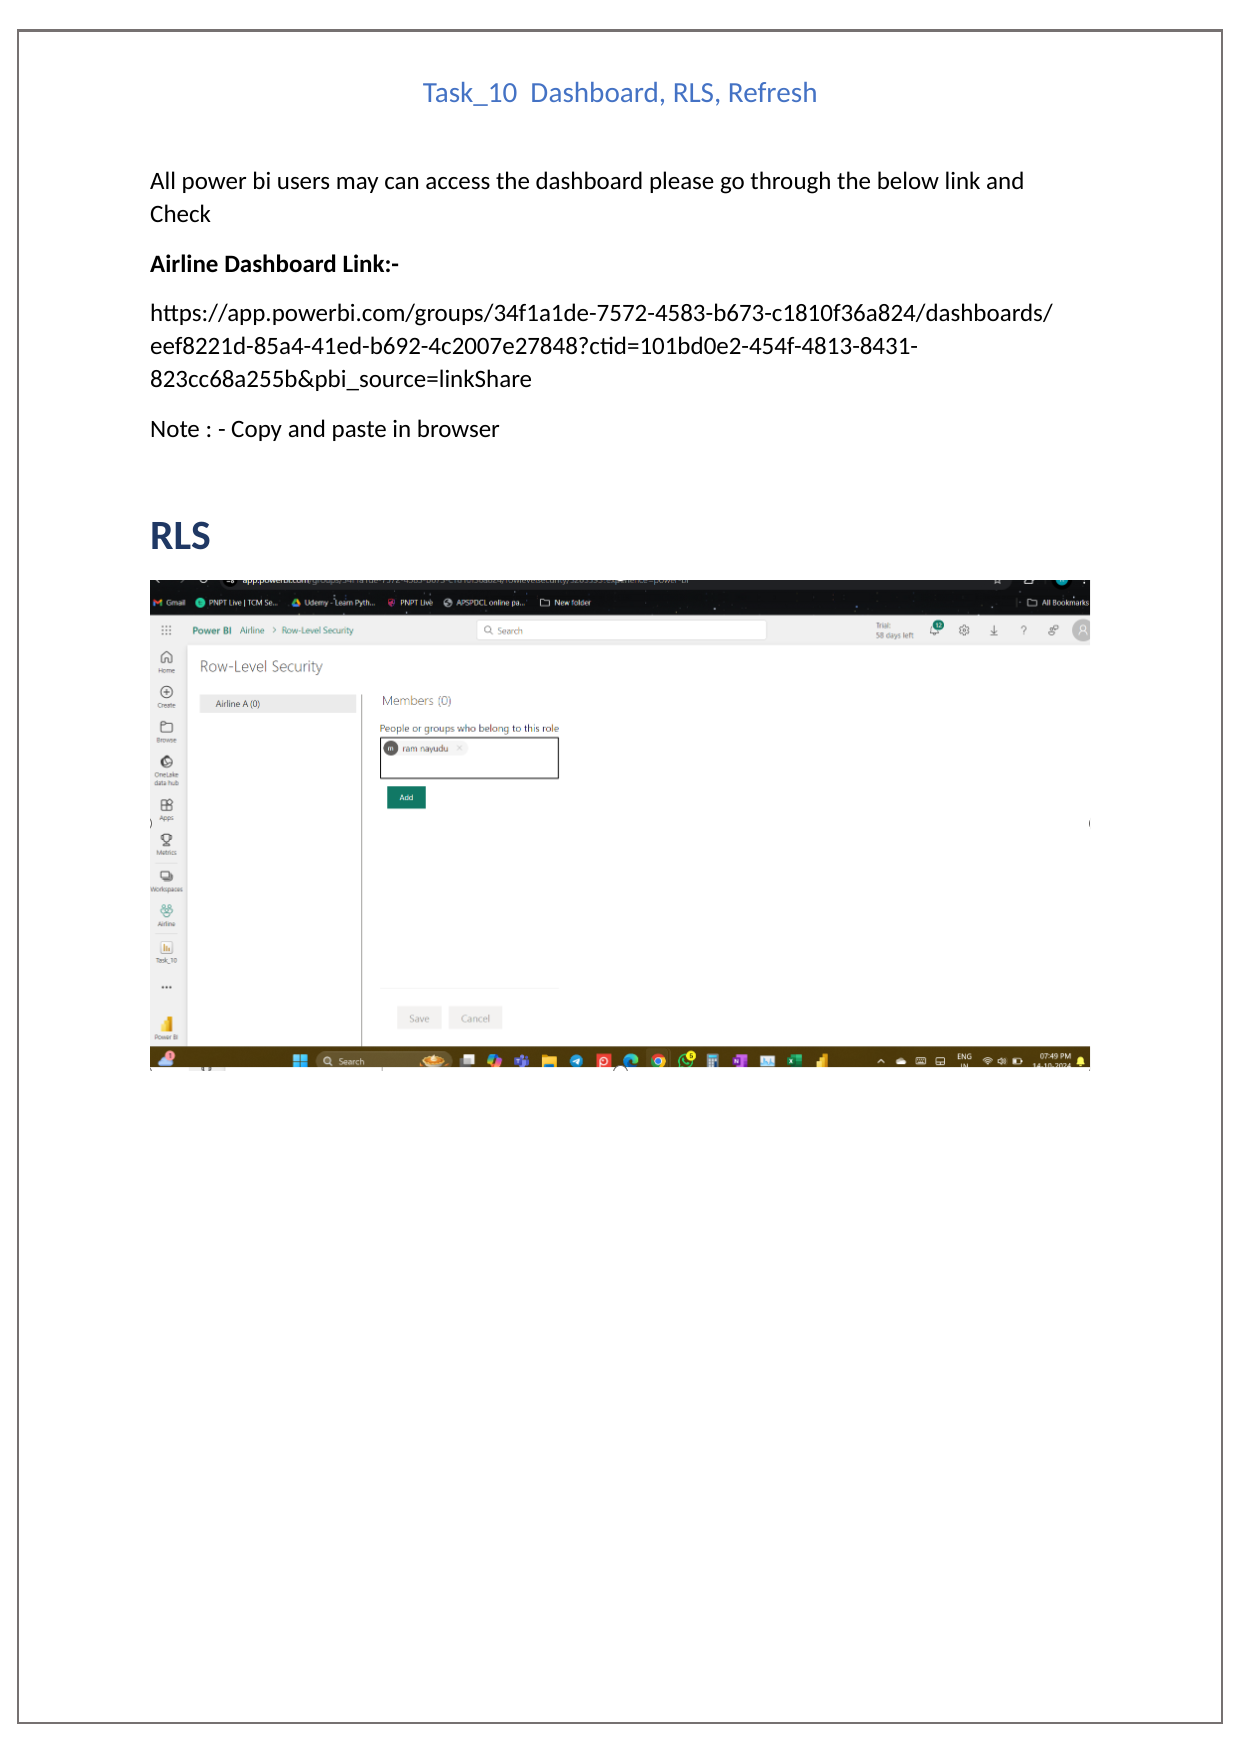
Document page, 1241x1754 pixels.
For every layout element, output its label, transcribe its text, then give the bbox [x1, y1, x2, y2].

text Airline Dashboard Link:- [150, 248, 1090, 278]
text https://app.powerbi.com/groups/34f1a1de-7572-4583-b673-c1810f36a824/dashboards/eef8221d-85a4-41ed-b692-4c2007e27848?ctid=101bd0e2-454f-4813-8431-823cc68a255b&pbi_source=linkShare [150, 297, 1090, 394]
text RLS [150, 509, 1090, 560]
text Note : - Copy and paste in browser [150, 413, 1090, 443]
picture [150, 580, 1091, 1071]
text All power bi users may can access the dashboard please go through the below link and Check [150, 165, 1090, 229]
